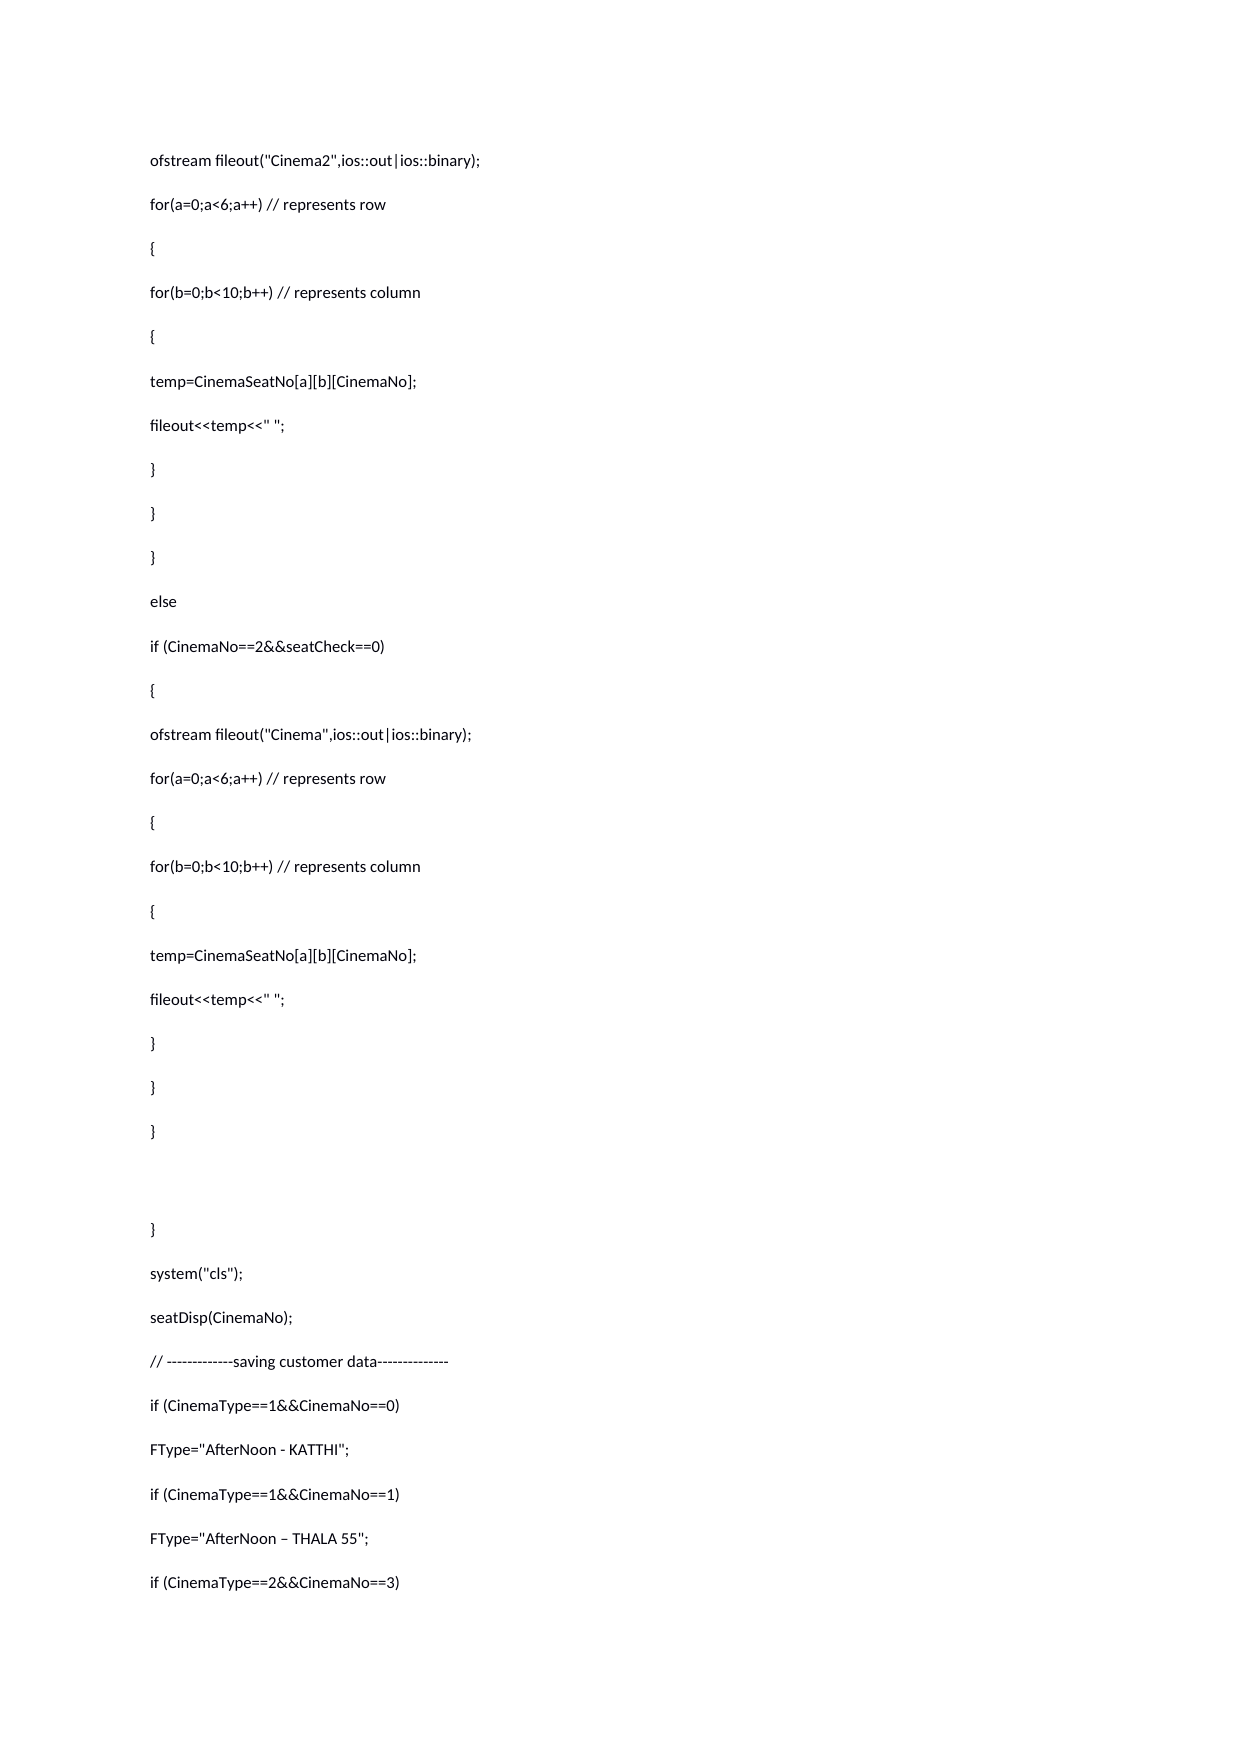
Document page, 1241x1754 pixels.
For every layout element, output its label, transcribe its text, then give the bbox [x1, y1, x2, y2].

text ofstream fileout("Cinema2",ios::out|ios::binary); [150, 150, 1090, 170]
text for(a=0;a<6;a++) // represents row [150, 768, 1090, 789]
text { [150, 901, 1090, 921]
text } [150, 1122, 1090, 1142]
text } [150, 1077, 1090, 1098]
text FType="AfterNoon – THALA 55"; [150, 1528, 1090, 1548]
text } [150, 459, 1090, 479]
text for(b=0;b<10;b++) // represents column [150, 282, 1090, 303]
text } [150, 1033, 1090, 1054]
text if (CinemaNo==2&&seatCheck==0) [150, 636, 1090, 656]
text } [150, 547, 1090, 568]
text system("cls"); [150, 1263, 1090, 1283]
text if (CinemaType==1&&CinemaNo==0) [150, 1396, 1090, 1416]
text ofstream fileout("Cinema",ios::out|ios::binary); [150, 724, 1090, 744]
text { [150, 812, 1090, 833]
text { [150, 680, 1090, 700]
text for(a=0;a<6;a++) // represents row [150, 194, 1090, 214]
text seatDisp(CinemaNo); [150, 1307, 1090, 1327]
text } [150, 503, 1090, 524]
text FType="AfterNoon - KATTHI"; [150, 1440, 1090, 1460]
text for(b=0;b<10;b++) // represents column [150, 857, 1090, 877]
text { [150, 238, 1090, 259]
text } [150, 1219, 1090, 1239]
text fileout<<temp<<" "; [150, 989, 1090, 1009]
text { [150, 327, 1090, 347]
text fileout<<temp<<" "; [150, 415, 1090, 435]
text if (CinemaType==1&&CinemaNo==1) [150, 1484, 1090, 1504]
text if (CinemaType==2&&CinemaNo==3) [150, 1572, 1090, 1592]
text temp=CinemaSeatNo[a][b][CinemaNo]; [150, 371, 1090, 391]
text // -------------saving customer data-------------- [150, 1351, 1090, 1372]
text else [150, 592, 1090, 612]
text temp=CinemaSeatNo[a][b][CinemaNo]; [150, 945, 1090, 965]
